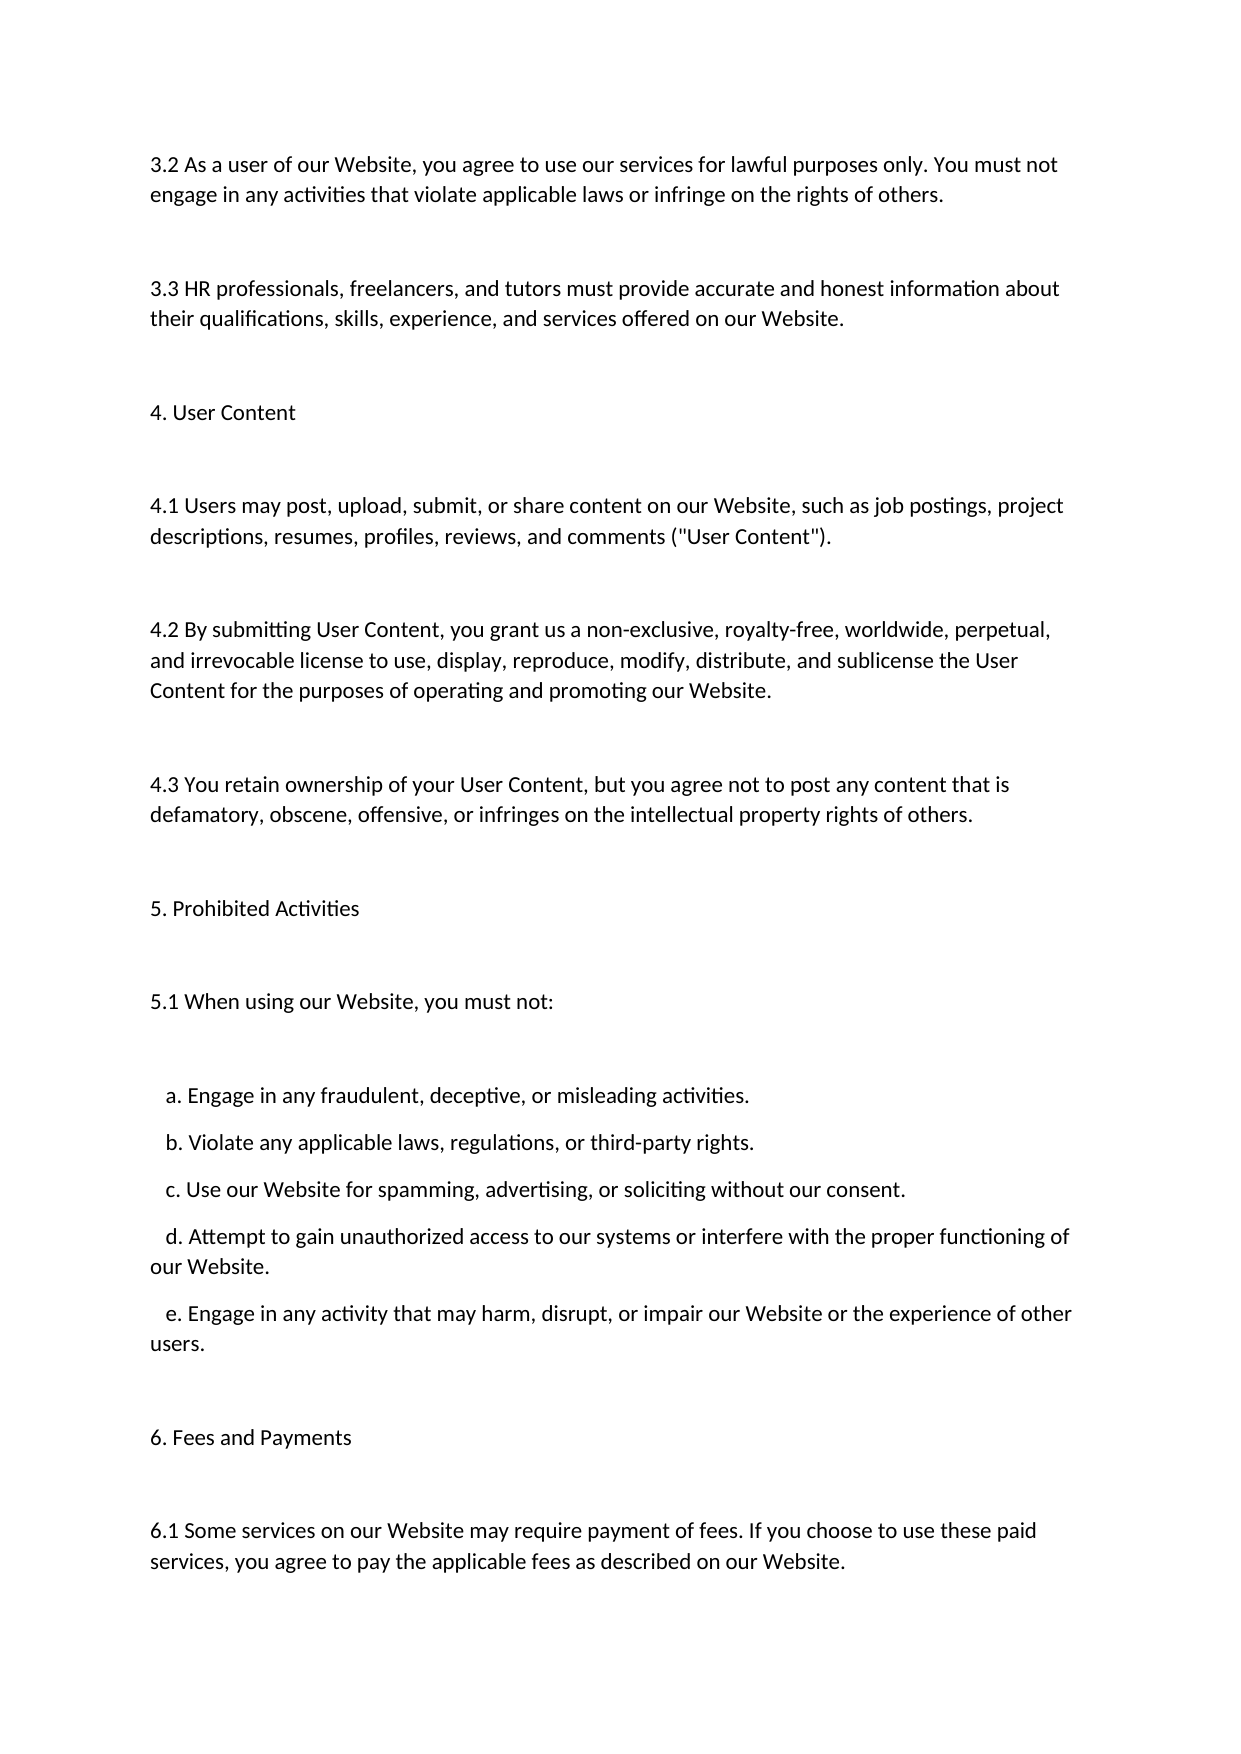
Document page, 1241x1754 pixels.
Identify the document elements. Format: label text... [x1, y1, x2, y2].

text c. Use our Website for spamming, advertising, or soliciting without our consent. [150, 1175, 1090, 1203]
text 4. User Content [150, 398, 1090, 426]
text a. Engage in any fraudulent, deceptive, or misleading activities. [150, 1081, 1090, 1109]
text 4.3 You retain ownership of your User Content, but you agree not to post any content that is defamatory, obscene, offensive, or infringes on the intellectual property rights of others. [150, 770, 1090, 828]
text 5.1 When using our Website, you must not: [150, 987, 1090, 1016]
text 4.2 By submitting User Content, you grant us a non-exclusive, royalty-free, worldwide, perpetual, and irrevocable license to use, display, reproduce, modify, distribute, and sublicense the User Content for the purposes of operating and promoting our Website. [150, 616, 1090, 704]
text 4.1 Users may post, upload, submit, or share content on our Website, such as job postings, project descriptions, resumes, profiles, reviews, and comments ("User Content"). [150, 492, 1090, 550]
text b. Violate any applicable laws, regulations, or third-party rights. [150, 1128, 1090, 1156]
text 6.1 Some services on our Website may require payment of fees. If you choose to use these paid services, you agree to pay the applicable fees as described on our Website. [150, 1517, 1090, 1575]
text 3.2 As a user of our Website, you agree to use our services for lawful purposes only. You must not engage in any activities that violate applicable laws or infringe on the rights of others. [150, 150, 1090, 208]
text e. Engage in any activity that may harm, disrupt, or impair our Website or the experience of other users. [150, 1299, 1090, 1357]
text 6. Fees and Payments [150, 1423, 1090, 1451]
text 3.3 HR professionals, freelancers, and tutors must provide accurate and honest information about their qualifications, skills, experience, and services offered on our Website. [150, 274, 1090, 332]
text d. Attempt to gain unauthorized access to our systems or interfere with the proper functioning of our Website. [150, 1222, 1090, 1280]
text 5. Prohibited Activities [150, 894, 1090, 922]
